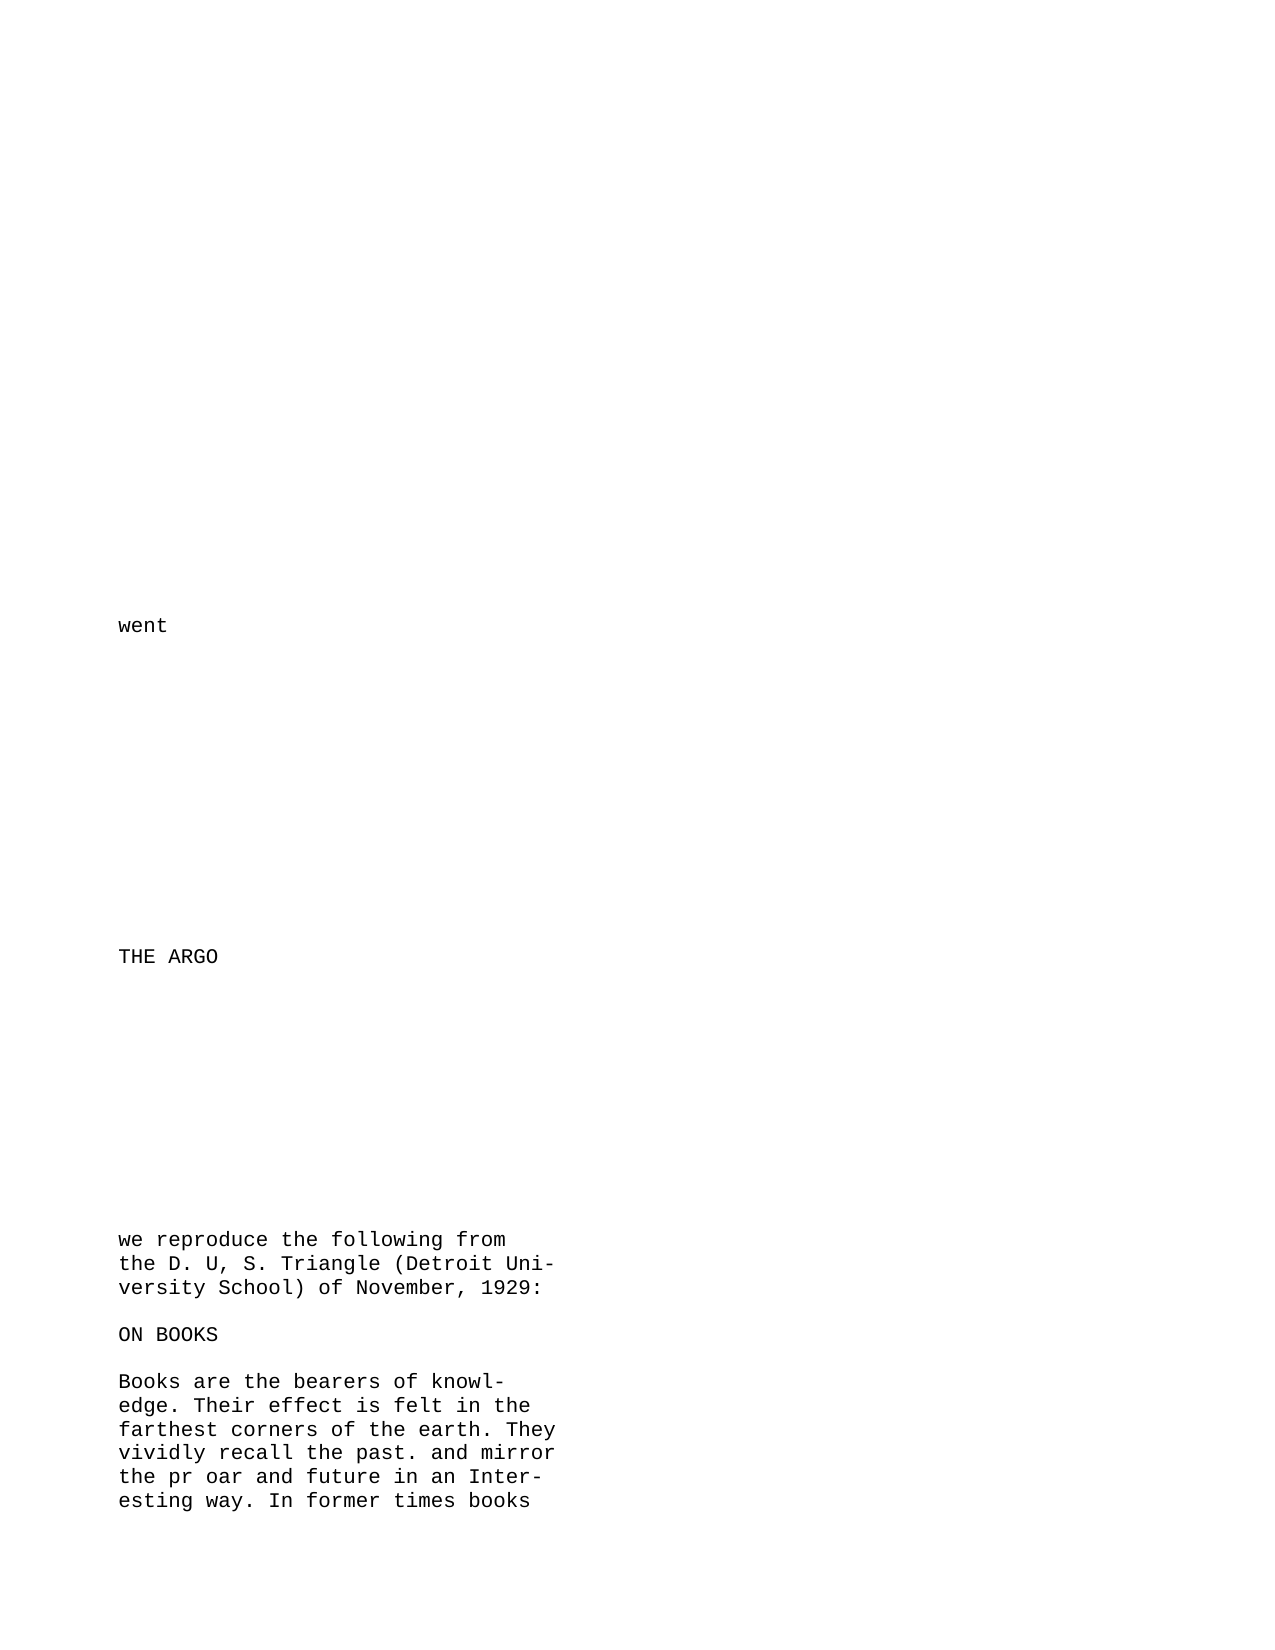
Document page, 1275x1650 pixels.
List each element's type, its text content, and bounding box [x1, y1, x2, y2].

text we reproduce the following from [118, 1229, 1157, 1253]
text vividly recall the past. and mirror [118, 1442, 1157, 1466]
text ON BOOKS [118, 1324, 1157, 1348]
text the pr oar and future in an Inter- [118, 1466, 1157, 1489]
text esting way. In former times books [118, 1489, 1157, 1513]
text Books are the bearers of knowl- [118, 1371, 1157, 1395]
text edge. Their effect is felt in the [118, 1395, 1157, 1419]
text farthest corners of the earth. They [118, 1419, 1157, 1442]
text the D. U, S. Triangle (Detroit Uni- [118, 1253, 1157, 1277]
text versity School) of November, 1929: [118, 1277, 1157, 1300]
text THE ARGO [118, 946, 1157, 969]
text went [118, 615, 1157, 638]
